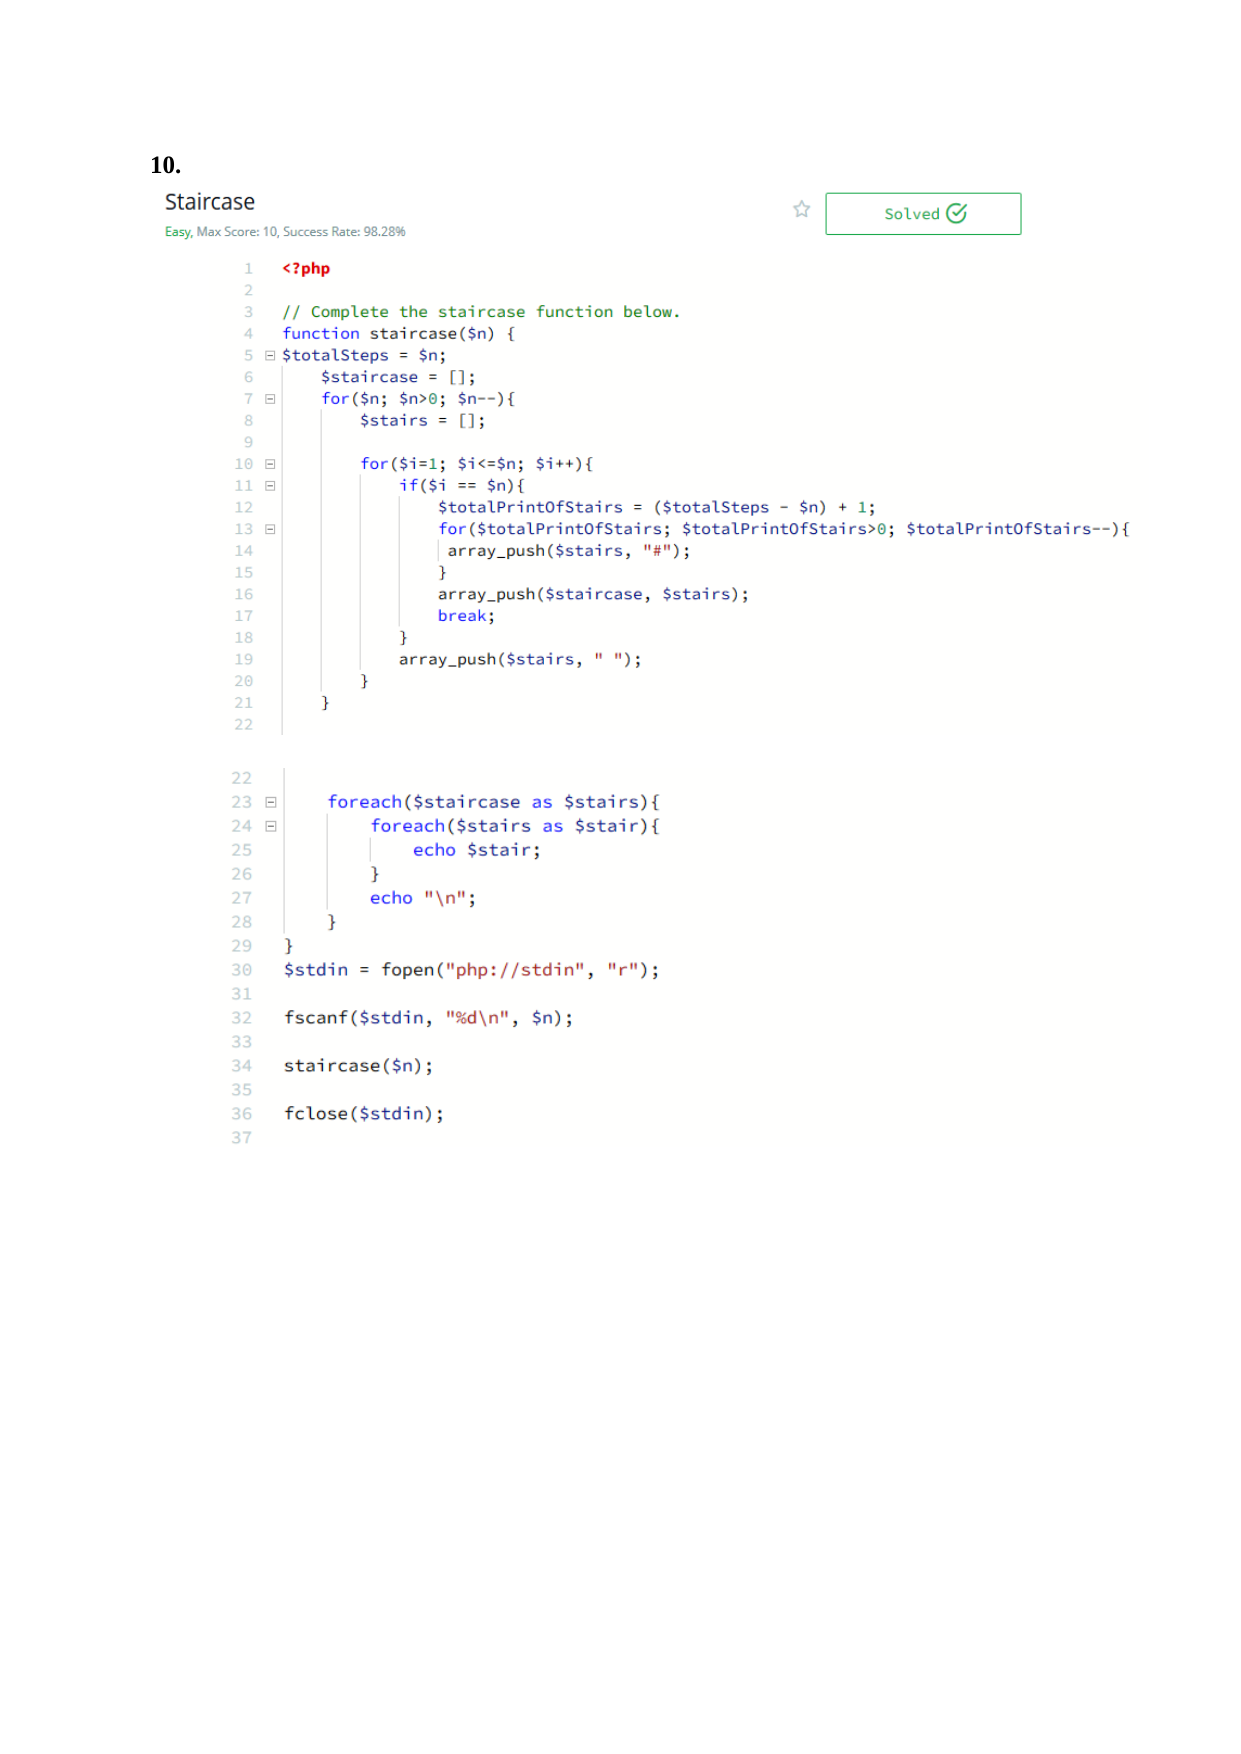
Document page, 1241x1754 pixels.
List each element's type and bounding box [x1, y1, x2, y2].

picture [209, 768, 1150, 1147]
picture [209, 253, 1150, 735]
picture [150, 181, 1036, 252]
